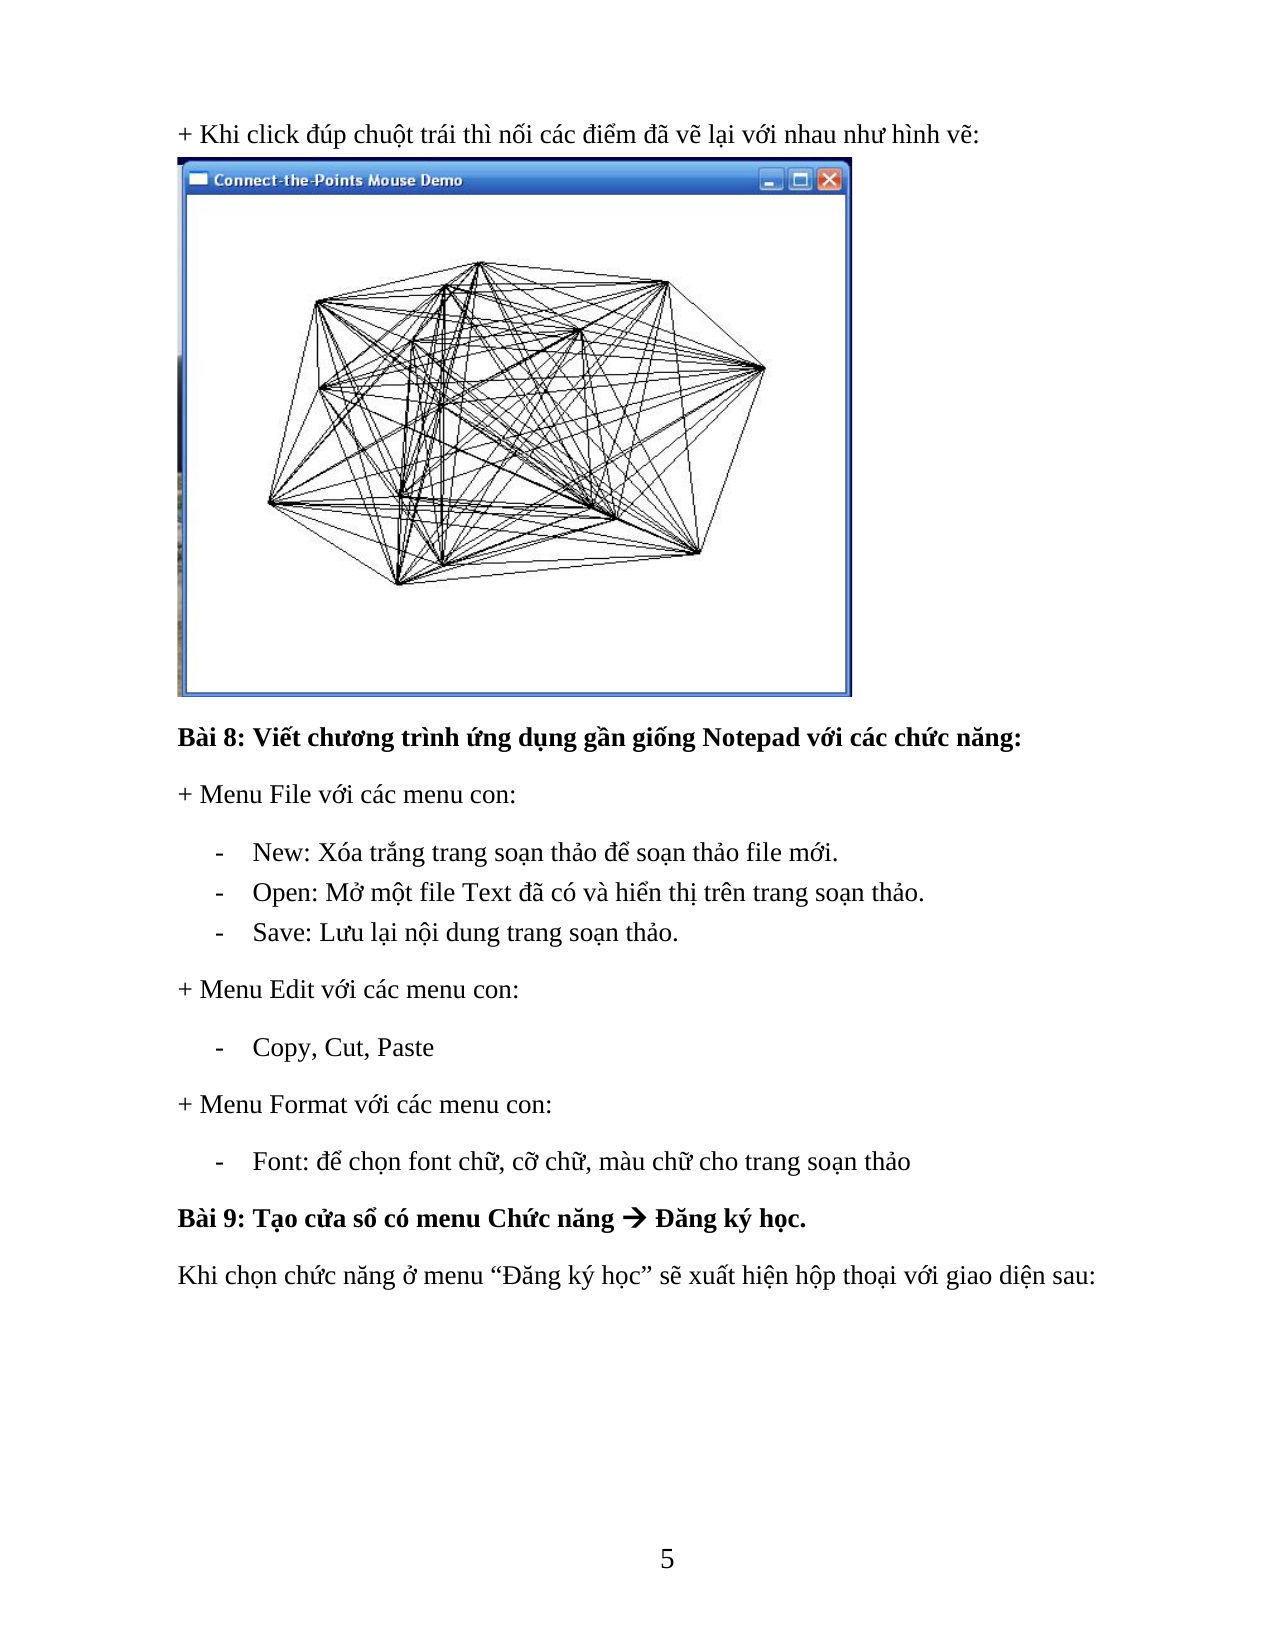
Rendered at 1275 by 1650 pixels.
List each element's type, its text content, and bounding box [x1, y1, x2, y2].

text Bài 8: Viết chương trình ứng dụng gần giống Notepad với các chức năng: [177, 721, 1157, 753]
list New: Xóa trắng trang soạn thảo để soạn thảo file mới. [215, 836, 1157, 867]
list Save: Lưu lại nội dung trang soạn thảo. [215, 916, 1157, 948]
text + Menu File với các menu con: [177, 778, 1157, 810]
text + Menu Edit với các menu con: [177, 973, 1157, 1005]
picture [177, 157, 853, 697]
text Khi chọn chức năng ở menu “Đăng ký học” sẽ xuất hiện hộp thoại với giao diện sau: [177, 1259, 1157, 1290]
list Copy, Cut, Paste [215, 1031, 1157, 1062]
text + Menu Format với các menu con: [177, 1088, 1157, 1119]
text Bài 9: Tạo cửa sổ có menu Chức năng Đăng ký học. [177, 1202, 1157, 1233]
list Open: Mở một file Text đã có và hiển thị trên trang soạn thảo. [215, 876, 1157, 907]
list Font: để chọn font chữ, cỡ chữ, màu chữ cho trang soạn thảo [215, 1145, 1157, 1176]
